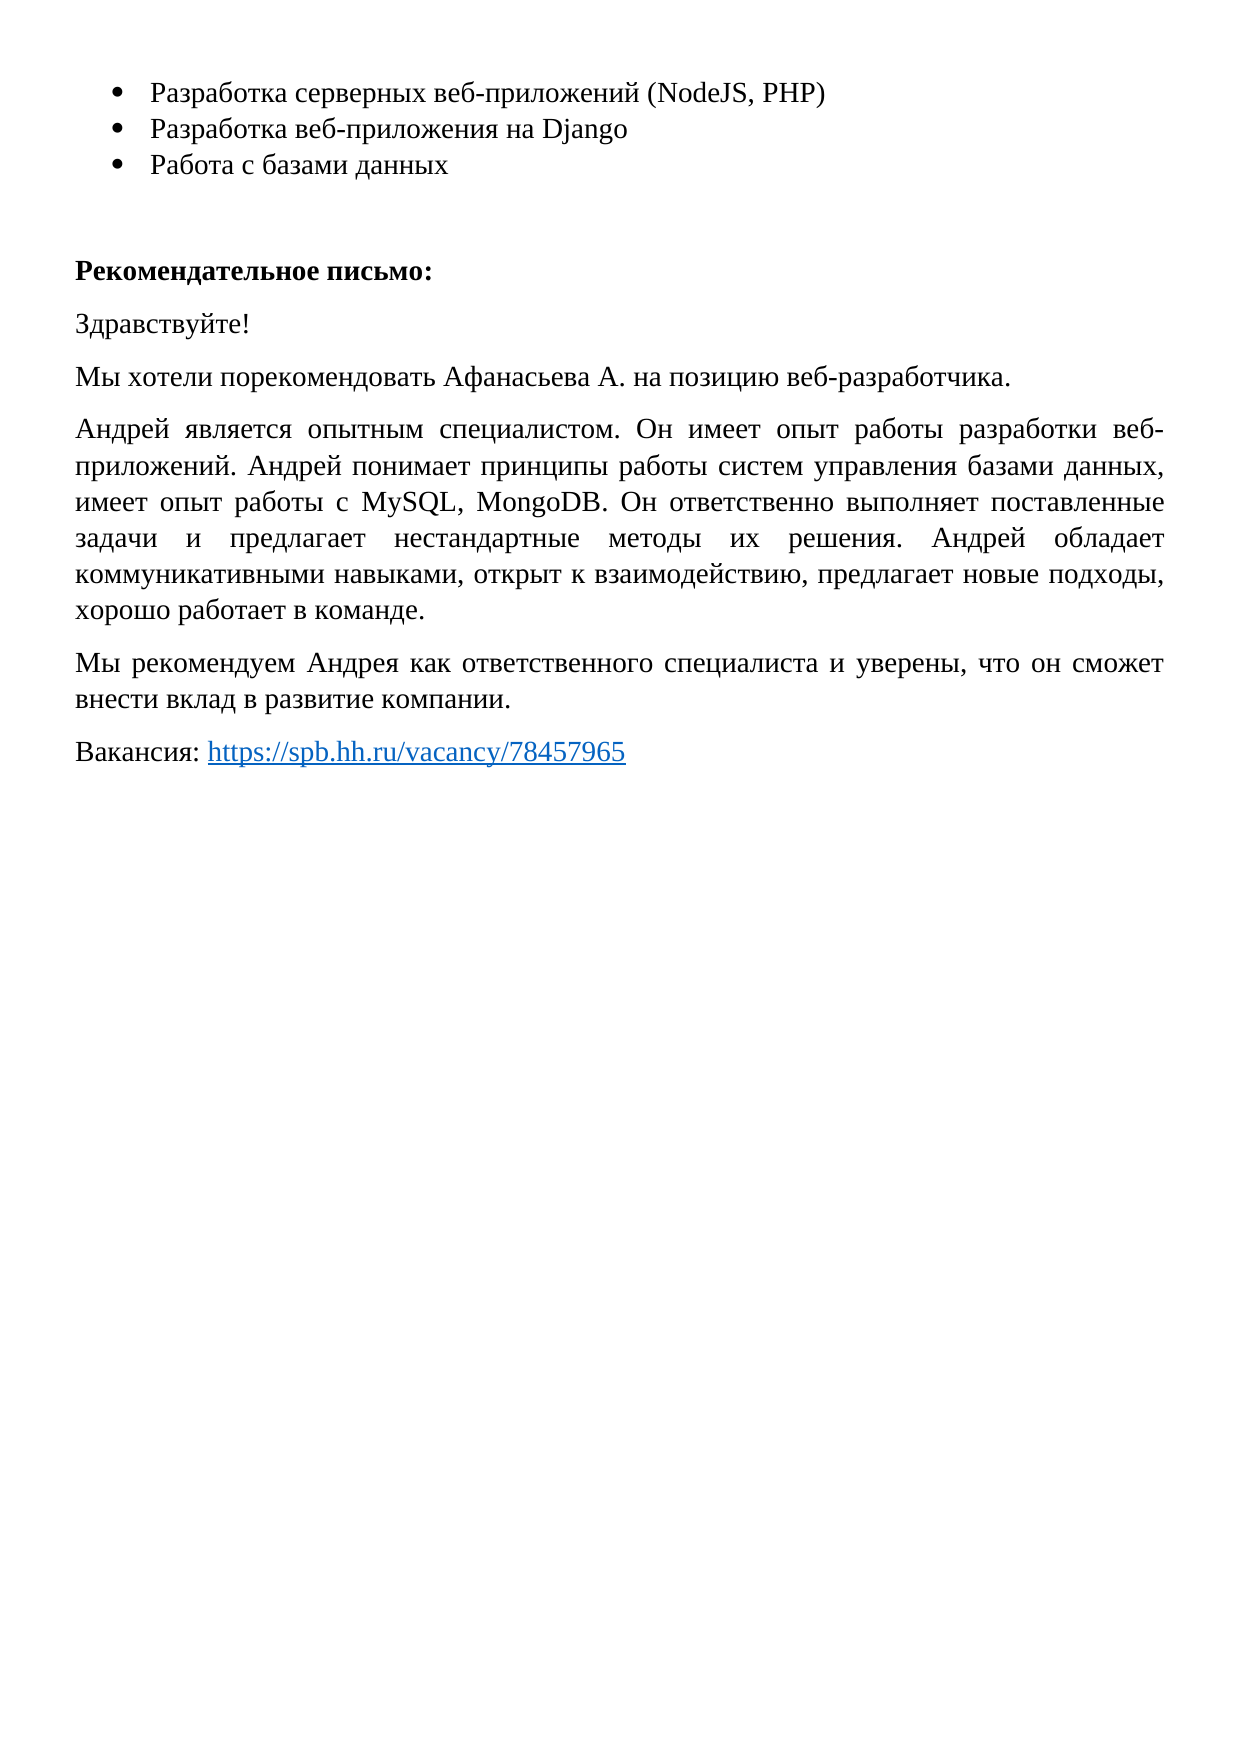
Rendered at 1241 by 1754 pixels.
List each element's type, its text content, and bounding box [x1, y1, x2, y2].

text Мы рекомендуем Андрея как ответственного специалиста и уверены, что он сможет внести вклад в развитие компании. [75, 645, 1165, 715]
text Здравствуйте! [75, 306, 1165, 339]
list Работа с базами данных [112, 147, 1165, 181]
text Мы хотели порекомендовать Афанасьева А. на позицию веб-разработчика. [75, 359, 1165, 392]
text Андрей является опытным специалистом. Он имеет опыт работы разработки веб-приложений. Андрей понимает принципы работы систем управления базами данных, имеет опыт работы с MySQL, MongoDB. Он ответственно выполняет поставленные задачи и предлагает нестандартные методы их решения. Андрей обладает коммуникативными навыками, открыт к взаимодействию, предлагает новые подходы, хорошо работает в команде. [75, 412, 1165, 626]
text Рекомендательное письмо: [75, 253, 1165, 287]
list Разработка серверных веб-приложений (NodeJS, PHP) [112, 75, 1165, 109]
list Разработка веб-приложения на Django [112, 111, 1165, 145]
text Вакансия: https://spb.hh.ru/vacancy/78457965 [75, 734, 1165, 768]
